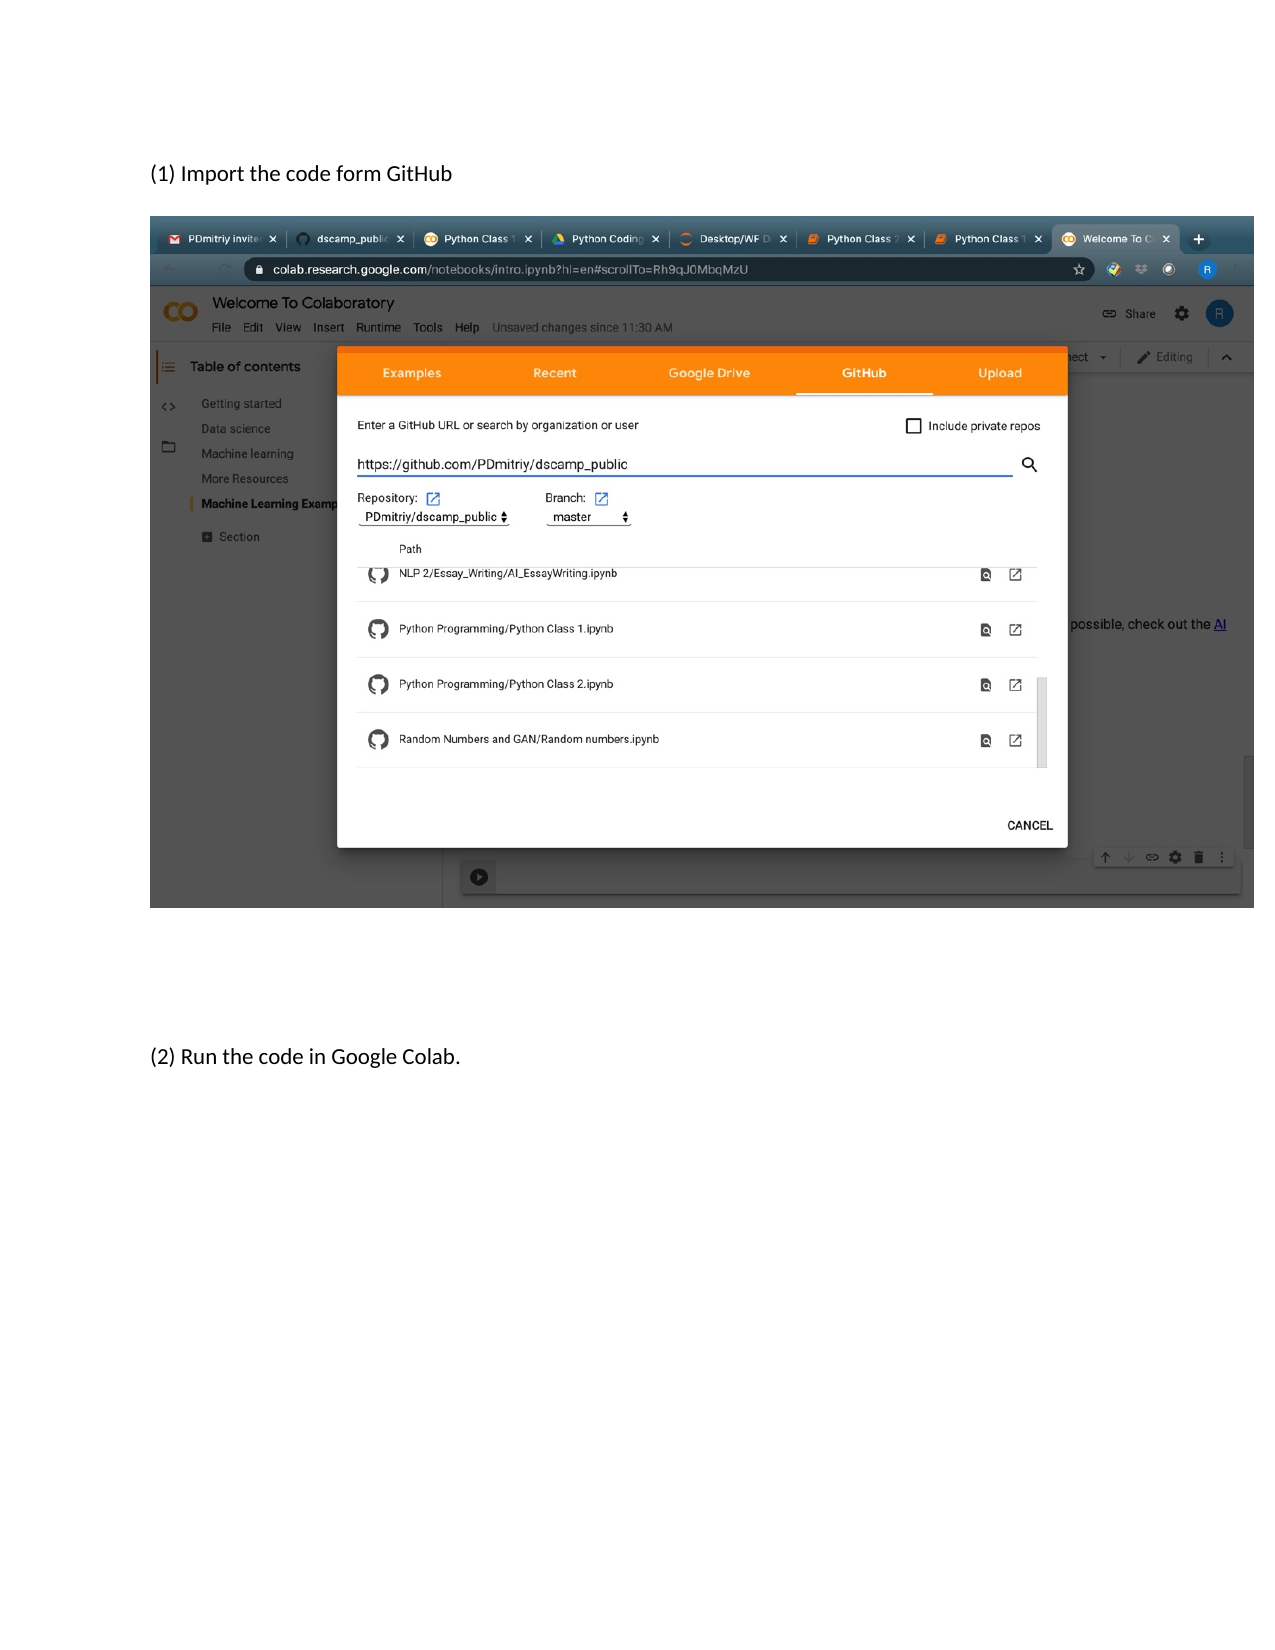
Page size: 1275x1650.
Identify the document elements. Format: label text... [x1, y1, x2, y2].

text (2) Run the code in Google Colab. [150, 1033, 1125, 1071]
text (1) Import the code form GitHub [150, 150, 1125, 187]
picture [150, 216, 1254, 908]
